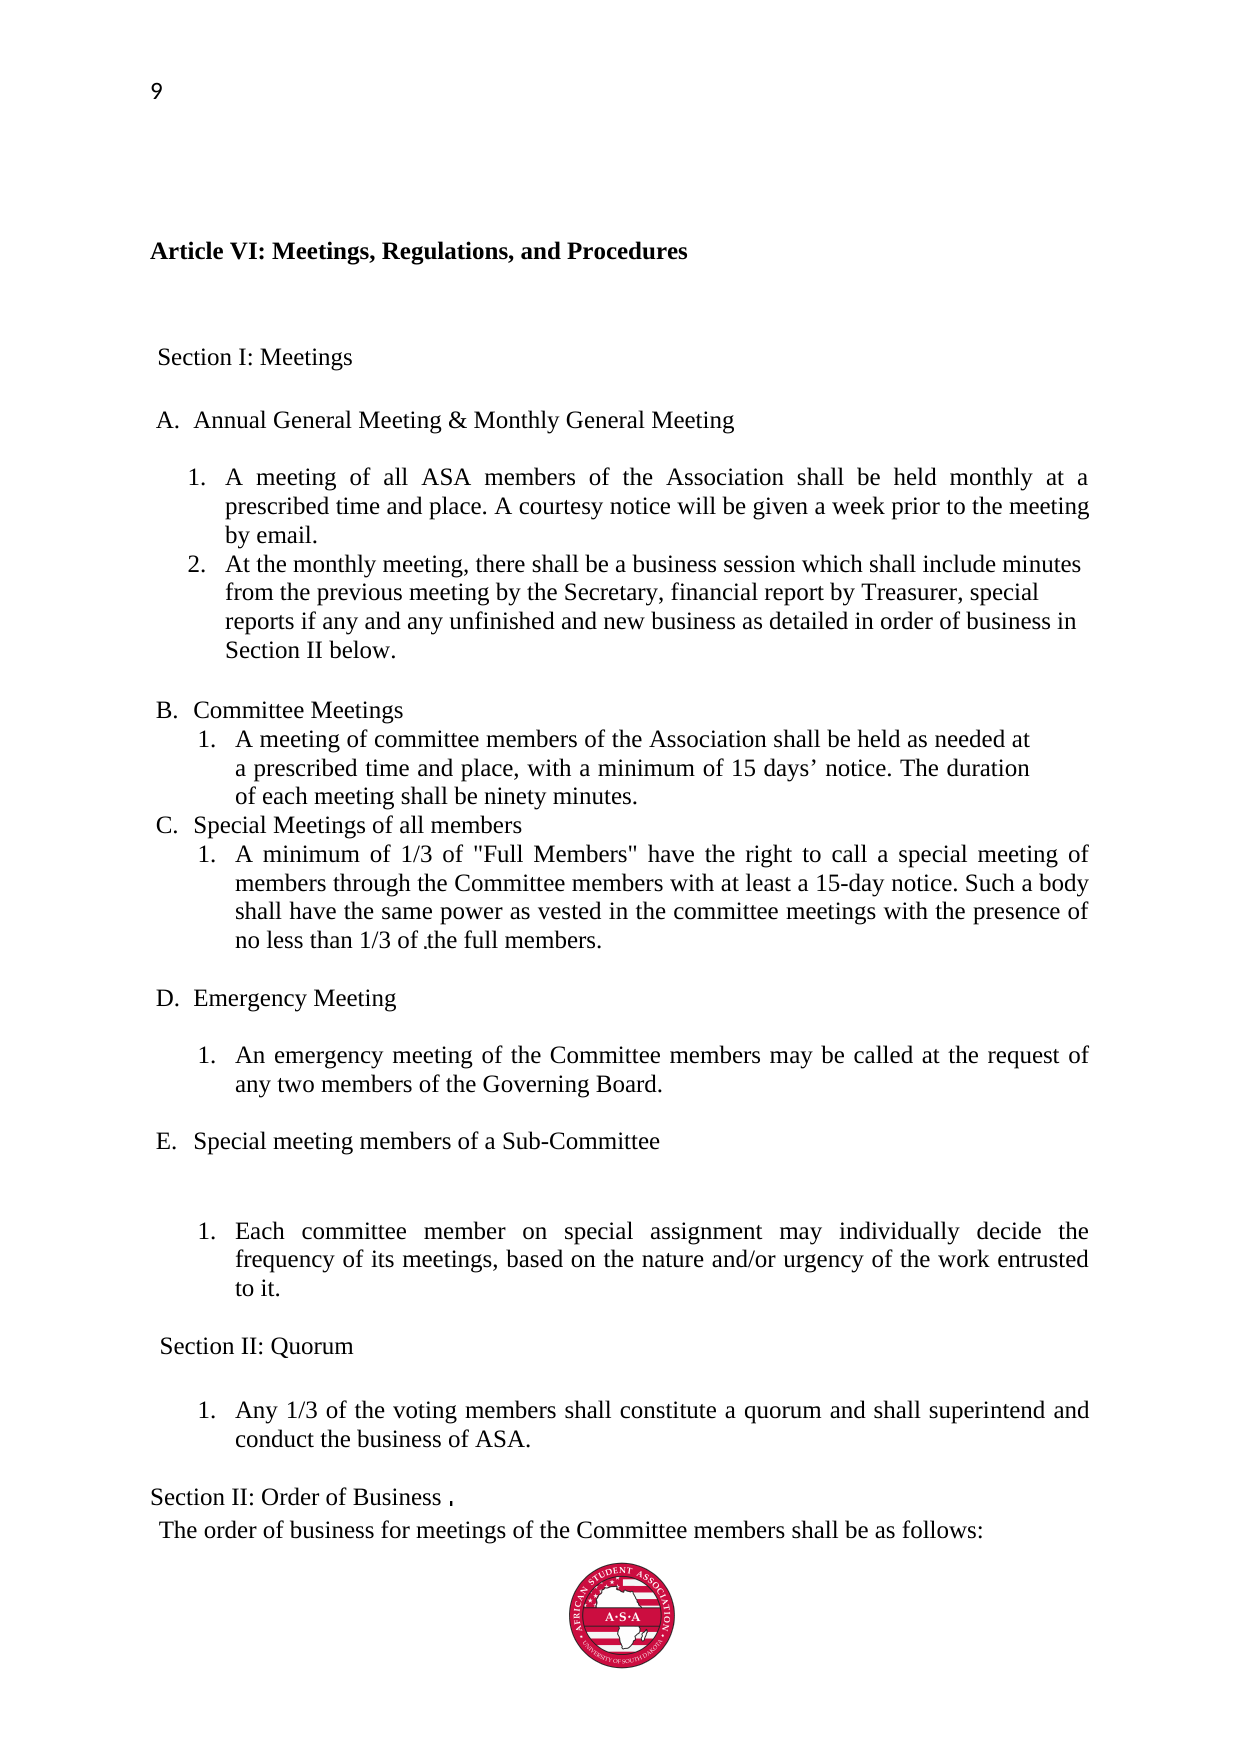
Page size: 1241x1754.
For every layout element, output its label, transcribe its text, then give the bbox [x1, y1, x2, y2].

list Committee Meetings [156, 695, 1090, 724]
list At the monthly meeting, there shall be a business session which shall include minutes from the previous meeting by the Secretary, financial report by Treasurer, special reports if any and any unfinished and new business as detailed in order of business in Section II below. [187, 549, 1090, 664]
text Section II: Quorum [159, 1331, 1090, 1360]
text The order of business for meetings of the Committee members shall be as follows: [158, 1515, 1090, 1544]
list Annual General Meeting & Monthly General Meeting [156, 405, 1090, 434]
list A minimum of 1/3 of "Full Members" have the right to call a special meeting of members through the Committee members with at least a 15-day notice. Such a body shall have the same power as vested in the committee meetings with the presence of no less than 1/3 of the full members. [197, 839, 1090, 954]
list Emergency Meeting [156, 983, 1090, 1011]
list Special meeting members of a Sub-Committee [156, 1126, 1090, 1155]
text Section II: Order of Business [150, 1482, 1090, 1511]
text Article VI: Meetings, Regulations, and Procedures [150, 236, 1071, 265]
list An emergency meeting of the Committee members may be called at the request of any two members of the Governing Board. [197, 1040, 1090, 1098]
list Each committee member on special assignment may individually decide the frequency of its meetings, based on the nature and/or urgency of the work entrusted to it. [197, 1216, 1090, 1302]
list Special Meetings of all members [156, 810, 1090, 839]
text Section I: Meetings [157, 342, 1090, 371]
list Any 1/3 of the voting members shall constitute a quorum and shall superintend and conduct the business of ASA. [197, 1396, 1090, 1453]
list A meeting of all ASA members of the Association shall be held monthly at a prescribed time and place. A courtesy notice will be given a week prior to the meeting by email. [187, 462, 1090, 549]
list A meeting of committee members of the Association shall be held as needed at a prescribed time and place, with a minimum of 15 days’ notice. The duration of each meeting shall be ninety minutes. [197, 724, 1032, 810]
picture [554, 1554, 687, 1679]
